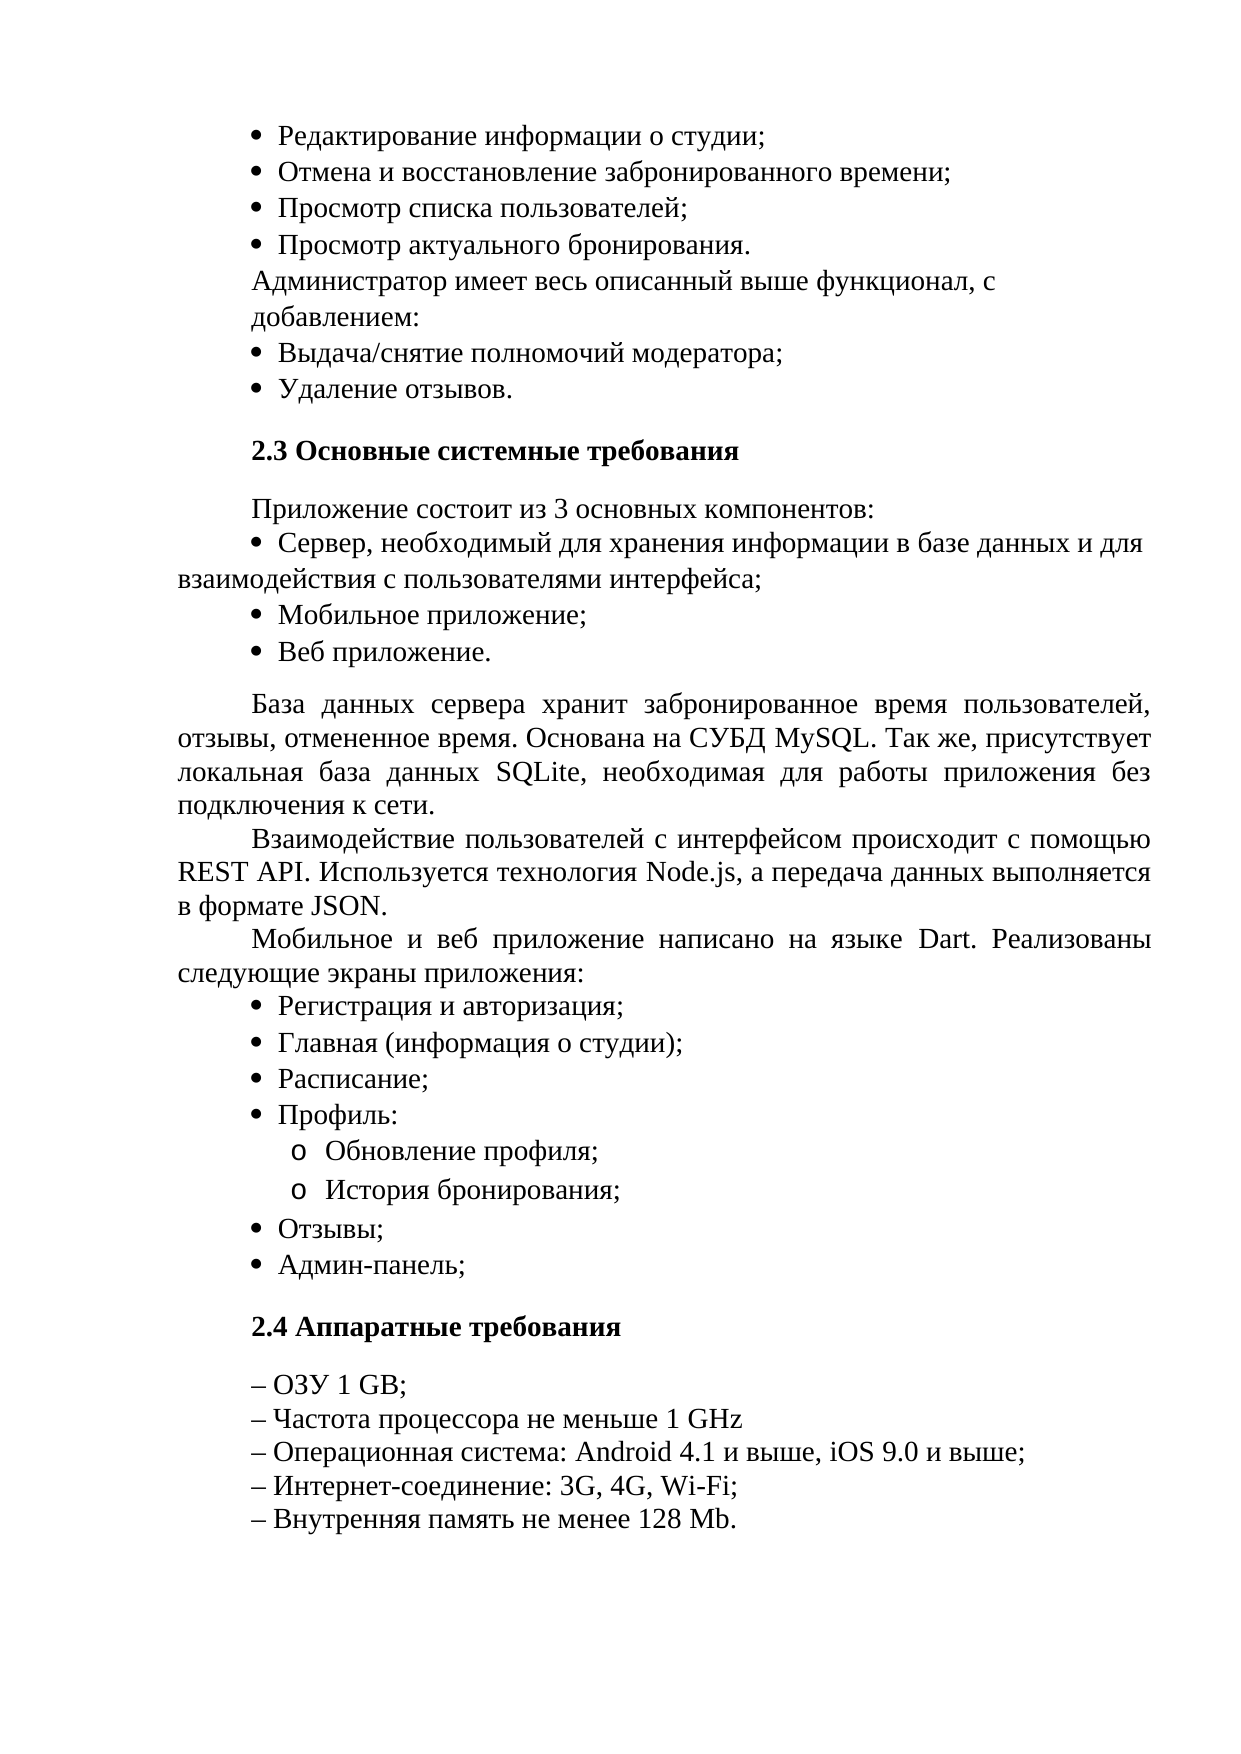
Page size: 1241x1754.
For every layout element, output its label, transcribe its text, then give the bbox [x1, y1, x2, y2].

list ОЗУ 1 GB; [177, 1367, 1152, 1401]
text Приложение состоит из 3 основных компонентов: [177, 491, 1152, 525]
list Обновление профиля; [290, 1133, 1152, 1169]
list Просмотр актуального бронирования. [177, 227, 1152, 261]
text Мобильное и веб приложение написано на языке Dart. Реализованы следующие экраны приложения: [177, 921, 1152, 988]
list Внутренняя память не менее 128 Mb. [177, 1501, 1152, 1535]
list Отзывы; [177, 1211, 1152, 1245]
subtitle 2.4 Аппаратные требования [177, 1309, 1152, 1342]
list Главная (информация о студии); [177, 1025, 1152, 1058]
list Удаление отзывов. [177, 372, 1152, 405]
list Редактирование информации о студии; [177, 118, 1152, 152]
text Взаимодействие пользователей с интерфейсом происходит с помощью REST API. Используется технология Node.js, а передача данных выполняется в формате JSON. [177, 821, 1152, 921]
list Выдача/снятие полномочий модератора; [177, 335, 1152, 369]
list Частота процессора не меньше 1 GHz [177, 1401, 1152, 1434]
list Операционная система: Android 4.1 и выше, iOS 9.0 и выше; [177, 1434, 1152, 1468]
list История бронирования; [290, 1172, 1152, 1208]
list Сервер, необходимый для хранения информации в базе данных и для взаимодействия с пользователями интерфейса; [177, 525, 1152, 595]
subtitle 2.3 Основные системные требования [177, 433, 1152, 466]
list Админ-панель; [177, 1247, 1152, 1281]
list Профиль: [177, 1097, 1152, 1131]
list Интернет-соединение: 3G, 4G, Wi-Fi; [177, 1468, 1152, 1501]
list Просмотр списка пользователей; [177, 191, 1152, 224]
list Администратор имеет весь описанный выше функционал, с добавлением: [251, 263, 1152, 333]
list Отмена и восстановление забронированного времени; [177, 154, 1152, 188]
list Веб приложение. [177, 634, 1152, 667]
text База данных сервера хранит забронированное время пользователей, отзывы, отмененное время. Основана на СУБД MySQL. Так же, присутствует локальная база данных SQLite, необходимая для работы приложения без подключения к сети. [177, 687, 1152, 821]
list Регистрация и авторизация; [177, 988, 1152, 1022]
list Расписание; [177, 1061, 1152, 1094]
list Мобильное приложение; [177, 597, 1152, 631]
